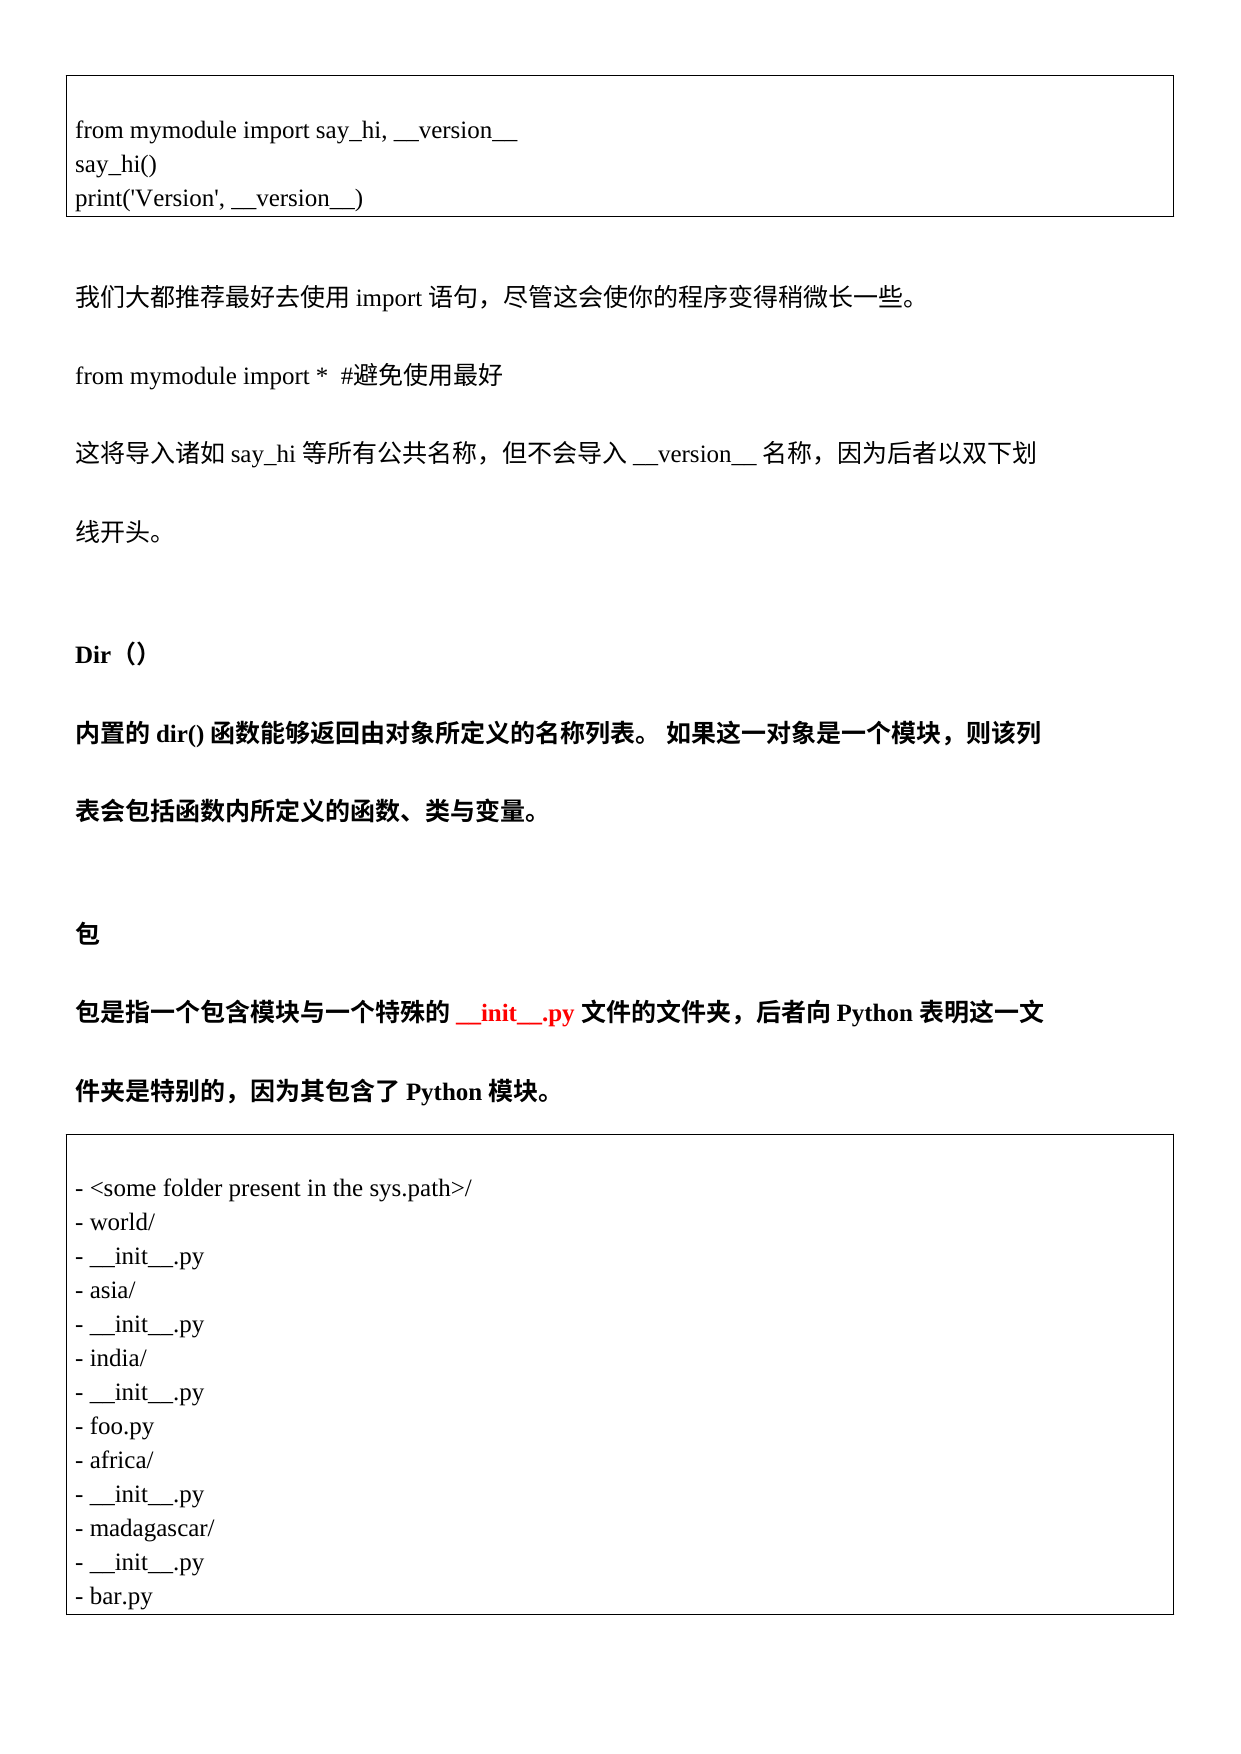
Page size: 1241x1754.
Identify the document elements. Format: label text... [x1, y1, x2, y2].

text 表会包括函数内所定义的函数、类与变量。 [75, 776, 1165, 844]
text - __init__.py [75, 1374, 1165, 1408]
text 件夹是特别的，因为其包含了 Python 模块。 [75, 1055, 1165, 1123]
text - foo.py [75, 1408, 1165, 1442]
text 包 [75, 898, 1165, 966]
text - asia/ [75, 1272, 1165, 1306]
text Dir（） [75, 619, 1165, 687]
text - __init__.py [75, 1306, 1165, 1340]
text 线开头。 [75, 496, 1165, 564]
text - madagascar/ [75, 1510, 1165, 1544]
text - <some folder present in the sys.path>/ [67, 1135, 1173, 1204]
text - __init__.py [75, 1238, 1165, 1272]
text - __init__.py [75, 1476, 1165, 1510]
text print('Version', __version__) [67, 177, 1173, 216]
text 这将导入诸如 say_hi 等所有公共名称，但不会导入 __version__ 名称，因为后者以双下划 [75, 418, 1165, 486]
text 内置的 dir() 函数能够返回由对象所定义的名称列表。 如果这一对象是一个模块，则该列 [75, 697, 1165, 765]
text from mymodule import say_hi, __version__ [75, 112, 1165, 146]
text say_hi() [75, 146, 1165, 177]
text - india/ [75, 1340, 1165, 1374]
text - africa/ [75, 1442, 1165, 1476]
text 包是指一个包含模块与一个特殊的 __init__.py 文件的文件夹，后者向 Python 表明这一文 [75, 977, 1165, 1045]
text - __init__.py [75, 1544, 1165, 1575]
text - bar.py [67, 1575, 1173, 1614]
text from mymodule import * #避免使用最好 [75, 340, 1165, 408]
text - world/ [75, 1204, 1165, 1238]
text 我们大都推荐最好去使用 import 语句，尽管这会使你的程序变得稍微长一些。 [75, 261, 1165, 329]
